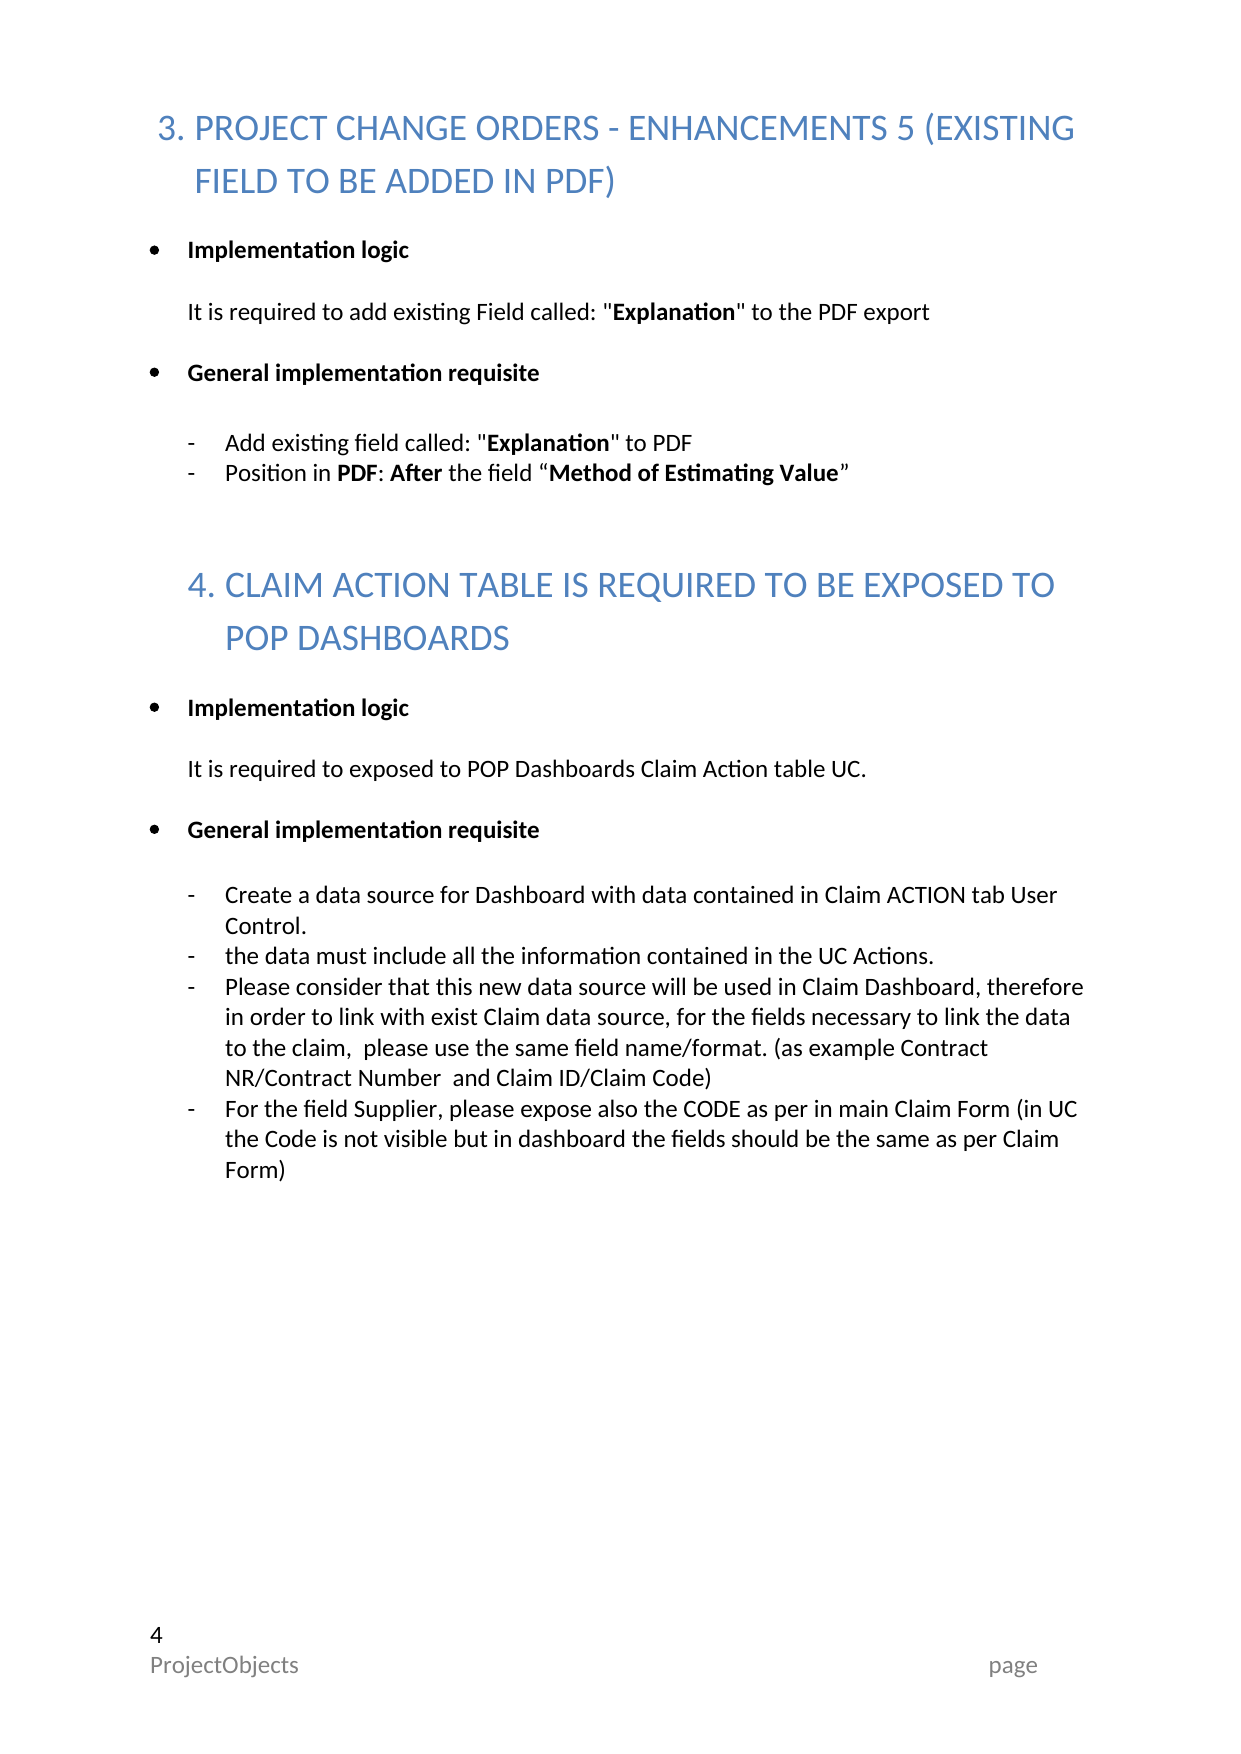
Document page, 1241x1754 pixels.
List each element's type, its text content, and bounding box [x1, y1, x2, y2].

subtitle Claim Action table is required to be exposed to POP Dashboards [187, 561, 1090, 660]
list General implementation requisite [150, 814, 1090, 844]
list It is required to add existing Field called: "Explanation" to the PDF export [187, 296, 1090, 326]
list It is required to exposed to POP Dashboards Claim Action table UC. [187, 753, 1090, 783]
list Implementation logic [150, 235, 1090, 265]
list For the field Supplier, please expose also the CODE as per in main Claim Form (in UC the Code is not visible but in dashboard the fields should be the same as per Claim Form) [187, 1093, 1090, 1184]
list Create a data source for Dashboard with data contained in Claim ACTION tab User Control. [187, 879, 1090, 940]
list Position in PDF: After the field “Method of Estimating Value” [187, 457, 1090, 488]
list Please consider that this new data source will be used in Claim Dashboard, therefore in order to link with exist Claim data source, for the fields necessary to link the data to the claim, please use the same field name/format. (as example Contract NR/Contract Number and Claim ID/Claim Code) [187, 971, 1090, 1093]
list Implementation logic [150, 692, 1090, 722]
list General implementation requisite [150, 357, 1090, 387]
list the data must include all the information contained in the UC Actions. [187, 940, 1090, 971]
subtitle Project Change Orders - Enhancements 5 (existing field to be added in PDF) [157, 104, 1090, 203]
list Add existing field called: "Explanation" to PDF [187, 427, 1090, 457]
